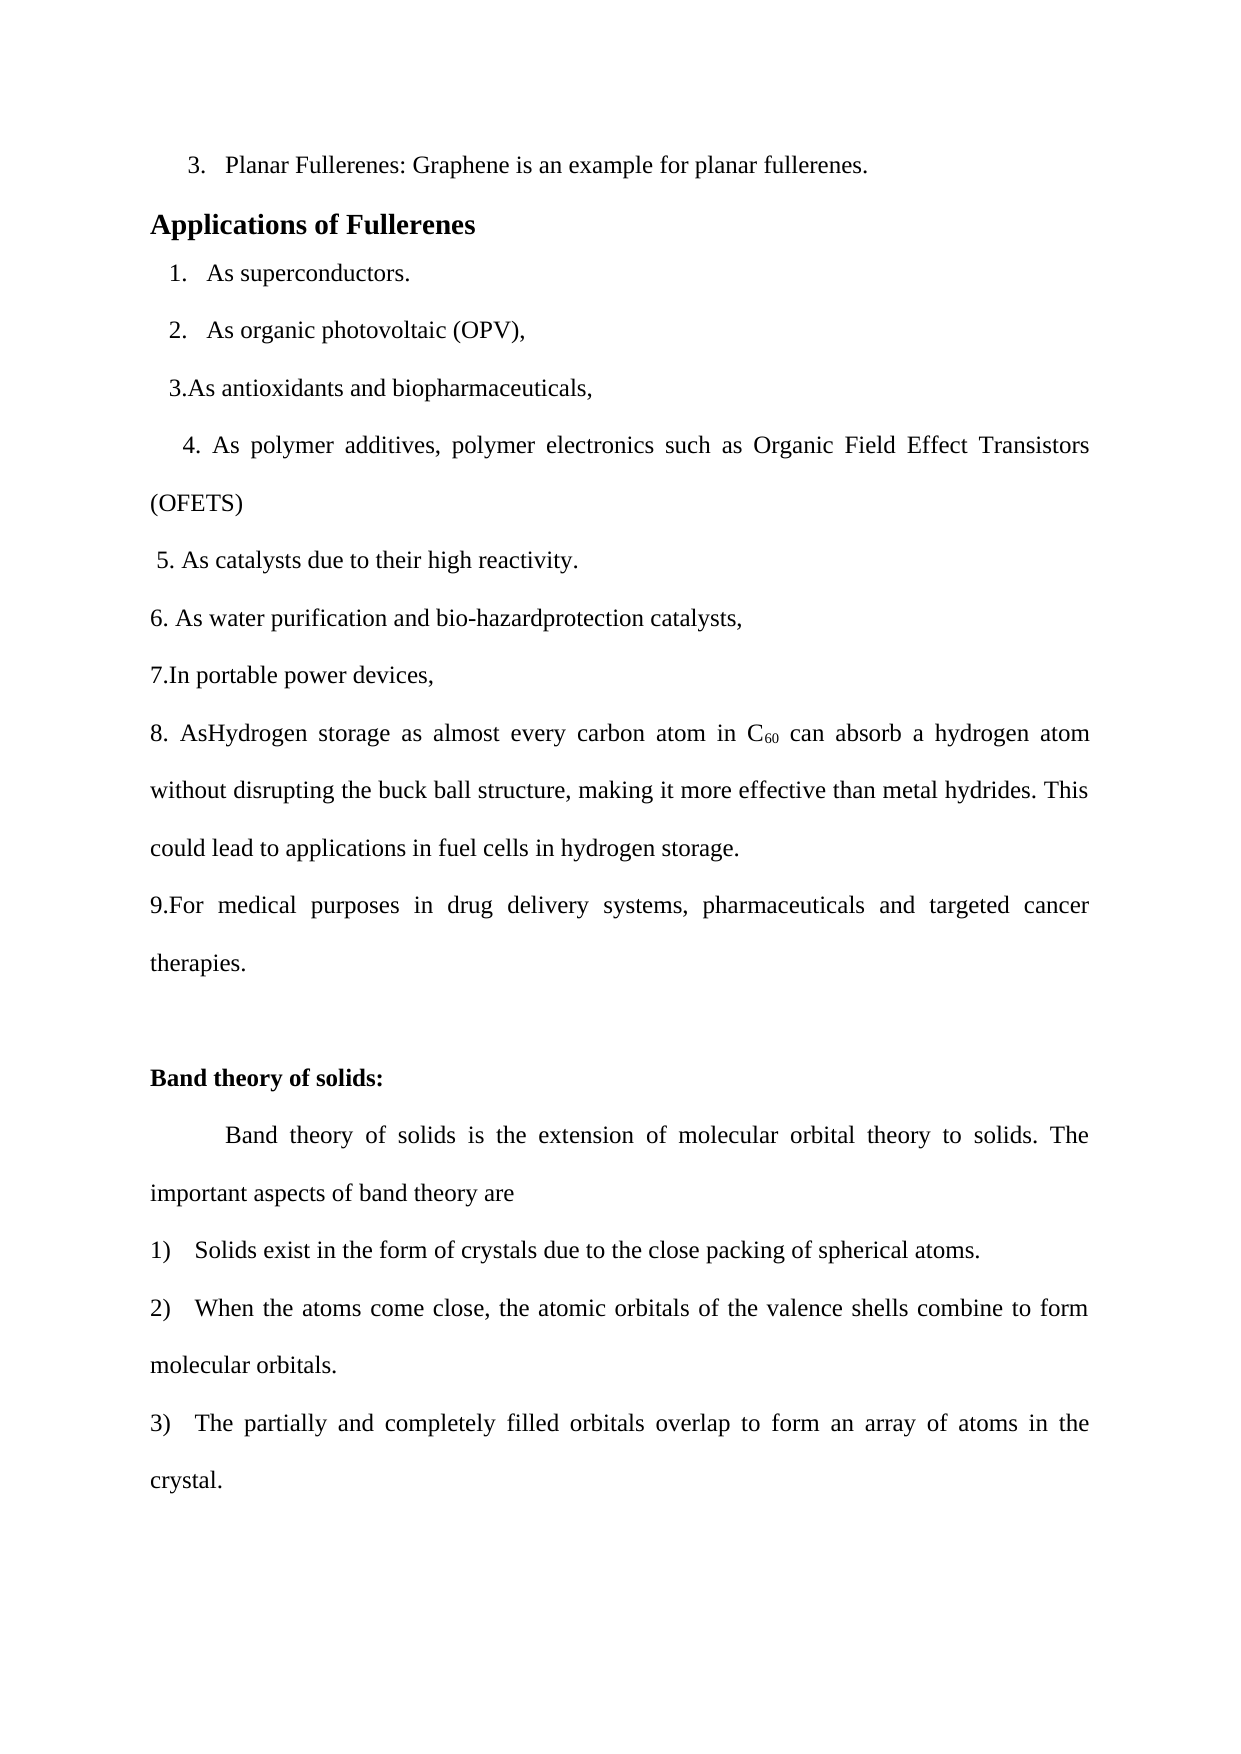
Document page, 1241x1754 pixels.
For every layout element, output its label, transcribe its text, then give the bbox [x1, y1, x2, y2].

text 6. As water purification and bio-hazardprotection catalysts, [150, 603, 1090, 632]
text 5. As catalysts due to their high reactivity. [150, 545, 1090, 574]
text Band theory of solids: [150, 1063, 1090, 1092]
text 7.In portable power devices, [150, 660, 1090, 689]
list As superconductors. [169, 258, 1090, 287]
text 9.For medical purposes in drug delivery systems, pharmaceuticals and targeted cancer therapies. [150, 890, 1090, 977]
text 8. AsHydrogen storage as almost every carbon atom in C60 can absorb a hydrogen atom without disrupting the buck ball structure, making it more effective than metal hydrides. This could lead to applications in fuel cells in hydrogen storage. [150, 718, 1090, 862]
text 4. As polymer additives, polymer electronics such as Organic Field Effect Transistors (OFETS) [150, 430, 1090, 517]
list The partially and completely filled orbitals overlap to form an array of atoms in the crystal. [150, 1408, 1090, 1494]
list Planar Fullerenes: Graphene is an example for planar fullerenes. [187, 150, 1090, 179]
text Applications of Fullerenes [150, 207, 1090, 241]
list Solids exist in the form of crystals due to the close packing of spherical atoms. [150, 1235, 1090, 1264]
list When the atoms come close, the atomic orbitals of the valence shells combine to form molecular orbitals. [150, 1293, 1090, 1379]
list As organic photovoltaic (OPV), [169, 315, 1090, 344]
text 3.As antioxidants and biopharmaceuticals, [150, 373, 1090, 402]
text Band theory of solids is the extension of molecular orbital theory to solids. The important aspects of band theory are [150, 1120, 1090, 1207]
